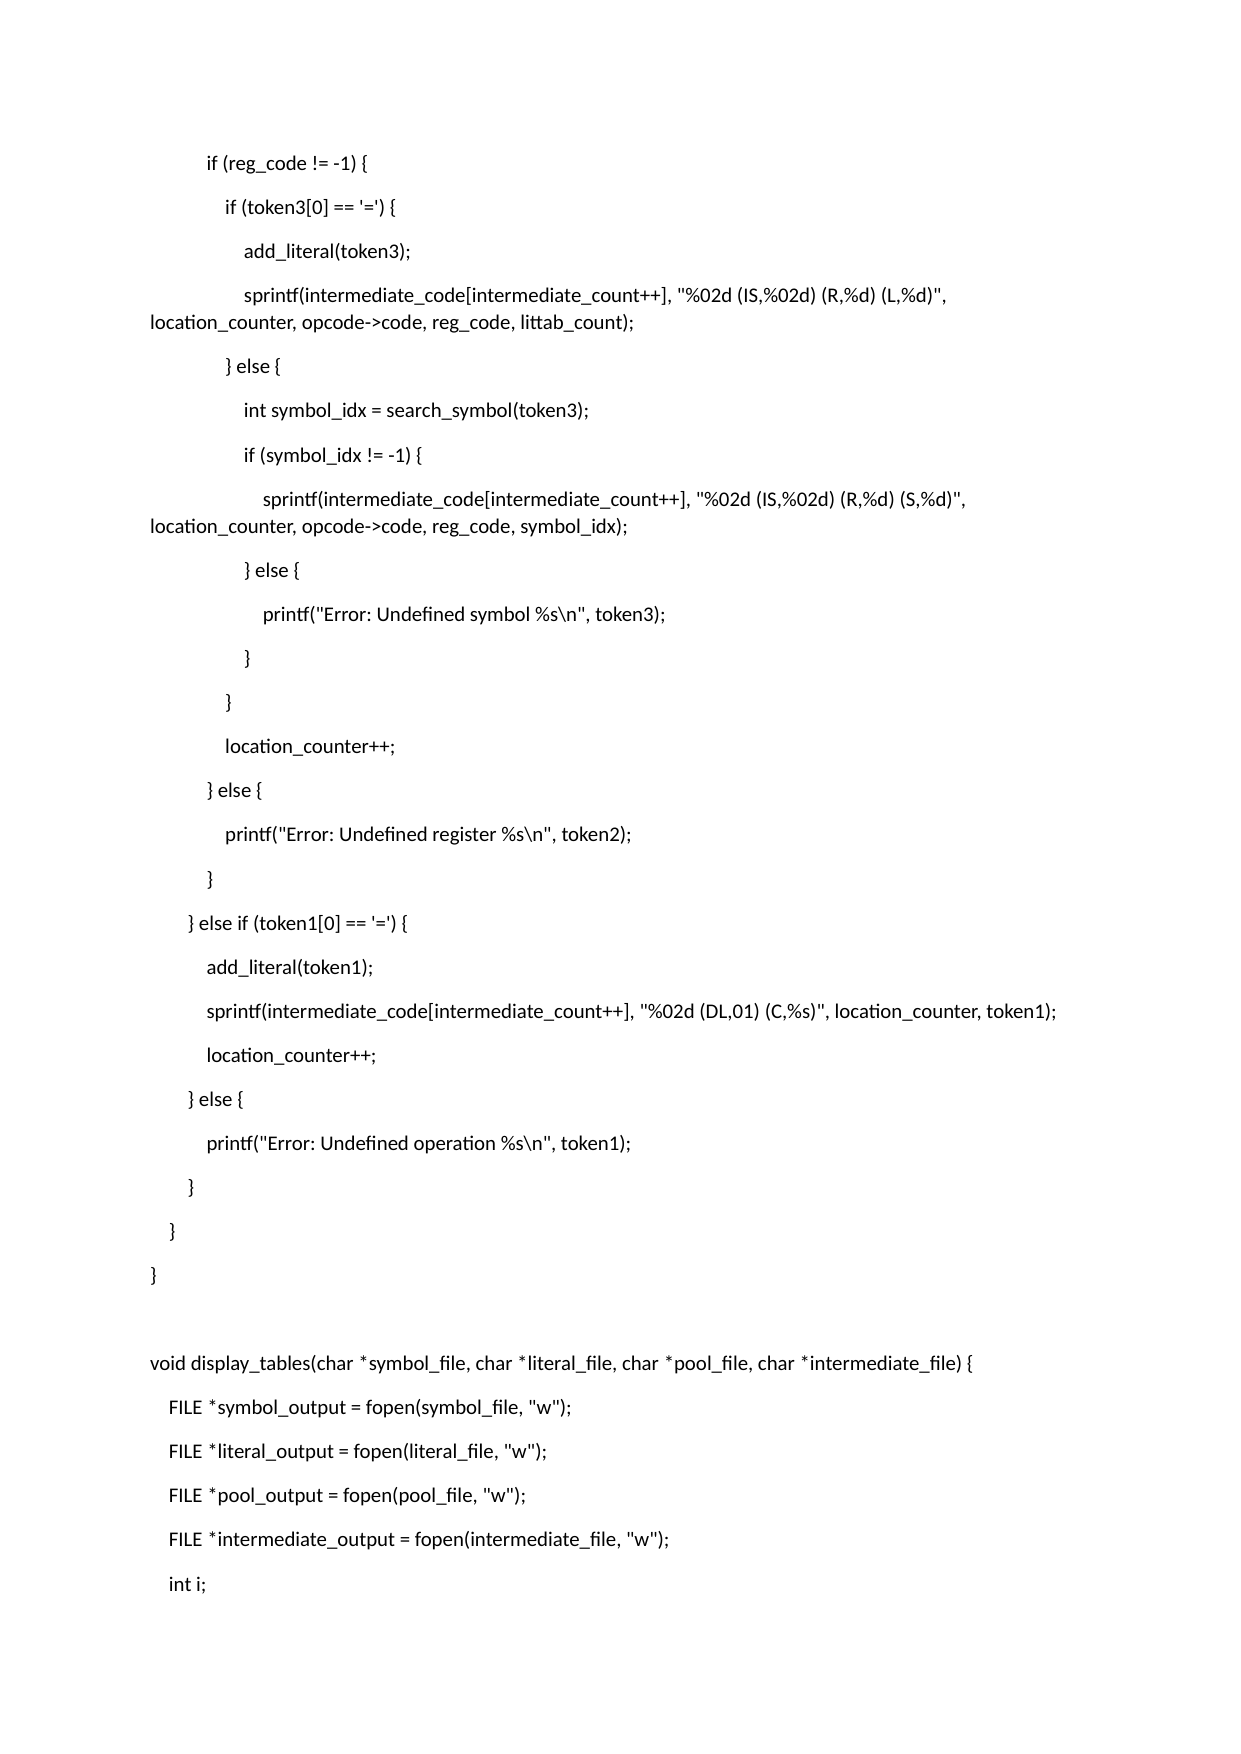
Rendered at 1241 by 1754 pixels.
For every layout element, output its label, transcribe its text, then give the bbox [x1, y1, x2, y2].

text if (symbol_idx != -1) { [150, 442, 1090, 467]
text } [150, 866, 1090, 891]
text printf("Error: Undefined symbol %s\n", token3); [150, 601, 1090, 627]
text int i; [150, 1571, 1090, 1596]
text } [150, 1218, 1090, 1244]
text } [150, 645, 1090, 671]
text void display_tables(char *symbol_file, char *literal_file, char *pool_file, char *intermediate_file) { [150, 1350, 1090, 1376]
text location_counter++; [150, 1042, 1090, 1067]
text } else if (token1[0] == '=') { [150, 910, 1090, 935]
text int symbol_idx = search_symbol(token3); [150, 398, 1090, 423]
text } [150, 689, 1090, 715]
text FILE *literal_output = fopen(literal_file, "w"); [150, 1438, 1090, 1464]
text add_literal(token3); [150, 238, 1090, 263]
text printf("Error: Undefined register %s\n", token2); [150, 822, 1090, 847]
text sprintf(intermediate_code[intermediate_count++], "%02d (DL,01) (C,%s)", location_counter, token1); [150, 998, 1090, 1023]
text add_literal(token1); [150, 954, 1090, 979]
text } else { [150, 778, 1090, 803]
text sprintf(intermediate_code[intermediate_count++], "%02d (IS,%02d) (R,%d) (L,%d)", location_counter, opcode->code, reg_code, littab_count); [150, 282, 1090, 335]
text printf("Error: Undefined operation %s\n", token1); [150, 1130, 1090, 1156]
text } [150, 1262, 1090, 1288]
text location_counter++; [150, 733, 1090, 759]
text } else { [150, 557, 1090, 583]
text FILE *intermediate_output = fopen(intermediate_file, "w"); [150, 1527, 1090, 1552]
text } else { [150, 1086, 1090, 1111]
text if (reg_code != -1) { [150, 150, 1090, 175]
text } [150, 1174, 1090, 1199]
text FILE *pool_output = fopen(pool_file, "w"); [150, 1483, 1090, 1508]
text sprintf(intermediate_code[intermediate_count++], "%02d (IS,%02d) (R,%d) (S,%d)", location_counter, opcode->code, reg_code, symbol_idx); [150, 486, 1090, 539]
text if (token3[0] == '=') { [150, 194, 1090, 219]
text } else { [150, 354, 1090, 379]
text FILE *symbol_output = fopen(symbol_file, "w"); [150, 1394, 1090, 1420]
